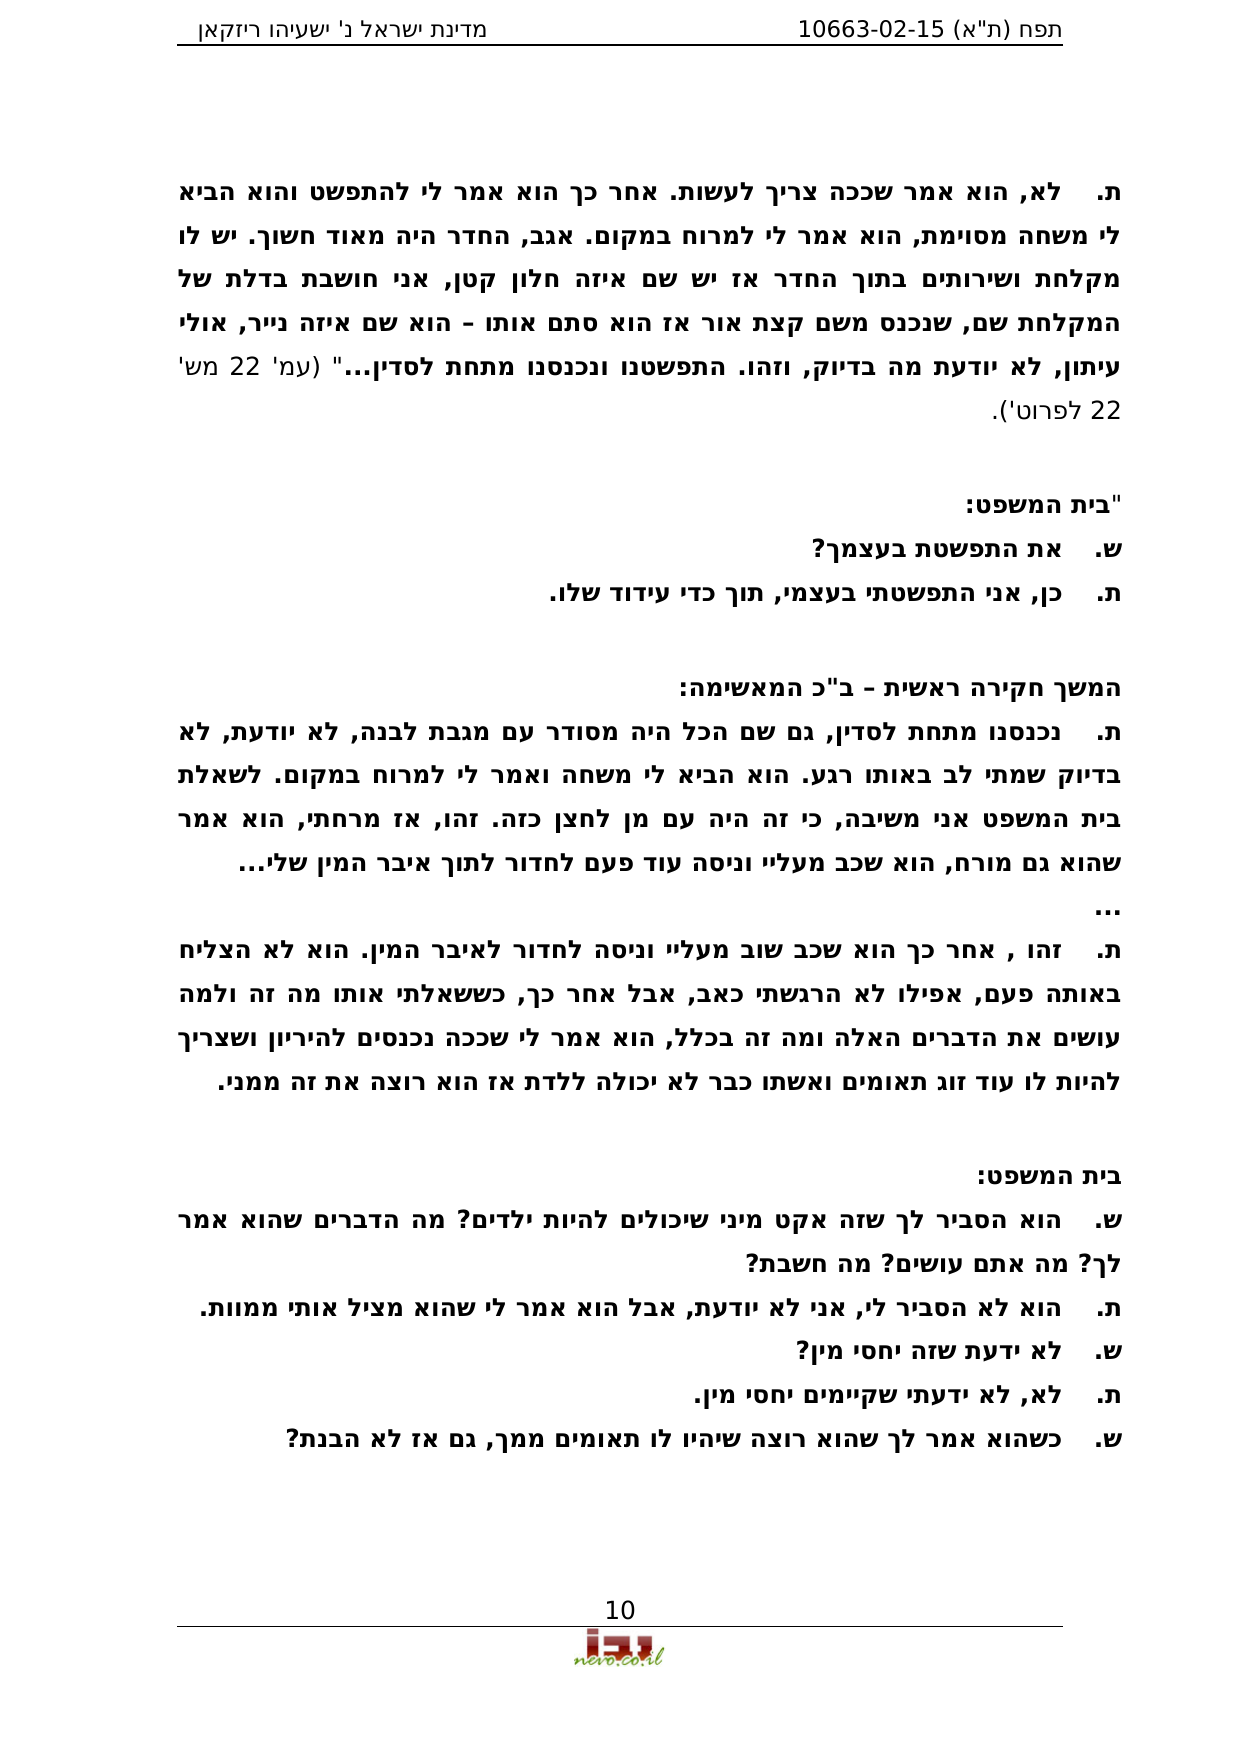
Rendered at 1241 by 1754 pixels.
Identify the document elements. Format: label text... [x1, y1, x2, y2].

text ת. זהו , אחר כך הוא שכב שוב מעליי וניסה לחדור לאיבר המין. הוא לא הצליח באותה פעם, אפילו לא הרגשתי כאב, אבל אחר כך, כששאלתי אותו מה זה ולמה עושים את הדברים האלה ומה זה בכלל, הוא אמר לי שככה נכנסים להיריון ושצריך להיות לו עוד זוג תאומים ואשתו כבר לא יכולה ללדת אז הוא רוצה את זה ממני. [177, 936, 1122, 1096]
text ת. כן, אני התפשטתי בעצמי, תוך כדי עידוד שלו. [177, 578, 1122, 607]
text ש. כשהוא אמר לך שהוא רוצה שיהיו לו תאומים ממך, גם אז לא הבנת? [177, 1424, 1122, 1453]
text ש. את התפשטת בעצמך? [177, 534, 1122, 564]
text ת. לא, הוא אמר שככה צריך לעשות. אחר כך הוא אמר לי להתפשט והוא הביא לי משחה מסוימת, הוא אמר לי למרוח במקום. אגב, החדר היה מאוד חשוך. יש לו מקלחת ושירותים בתוך החדר אז יש שם איזה חלון קטן, אני חושבת בדלת של המקלחת שם, שנכנס משם קצת אור אז הוא סתם אותו – הוא שם איזה נייר, אולי עיתון, לא יודעת מה בדיוק, וזהו. התפשטנו ונכנסנו מתחת לסדין..." (עמ' 22 מש' 22 לפרוט'). [177, 177, 1122, 425]
picture [574, 1628, 666, 1667]
text ... [177, 892, 1122, 921]
text ת. לא, לא ידעתי שקיימים יחסי מין. [177, 1380, 1122, 1409]
text בית המשפט: [177, 1162, 1122, 1191]
text ש. הוא הסביר לך שזה אקט מיני שיכולים להיות ילדים? מה הדברים שהוא אמר לך? מה אתם עושים? מה חשבת? [177, 1205, 1122, 1278]
text ת. נכנסנו מתחת לסדין, גם שם הכל היה מסודר עם מגבת לבנה, לא יודעת, לא בדיוק שמתי לב באותו רגע. הוא הביא לי משחה ואמר לי למרוח במקום. לשאלת בית המשפט אני משיבה, כי זה היה עם מן לחצן כזה. זהו, אז מרחתי, הוא אמר שהוא גם מורח, הוא שכב מעליי וניסה עוד פעם לחדור לתוך איבר המין שלי... [177, 717, 1122, 877]
text ש. לא ידעת שזה יחסי מין? [177, 1337, 1122, 1366]
text המשך חקירה ראשית – ב"כ המאשימה: [177, 673, 1122, 702]
text ת. הוא לא הסביר לי, אני לא יודעת, אבל הוא אמר לי שהוא מציל אותי ממוות. [177, 1293, 1122, 1322]
text "בית המשפט: [177, 491, 1122, 520]
